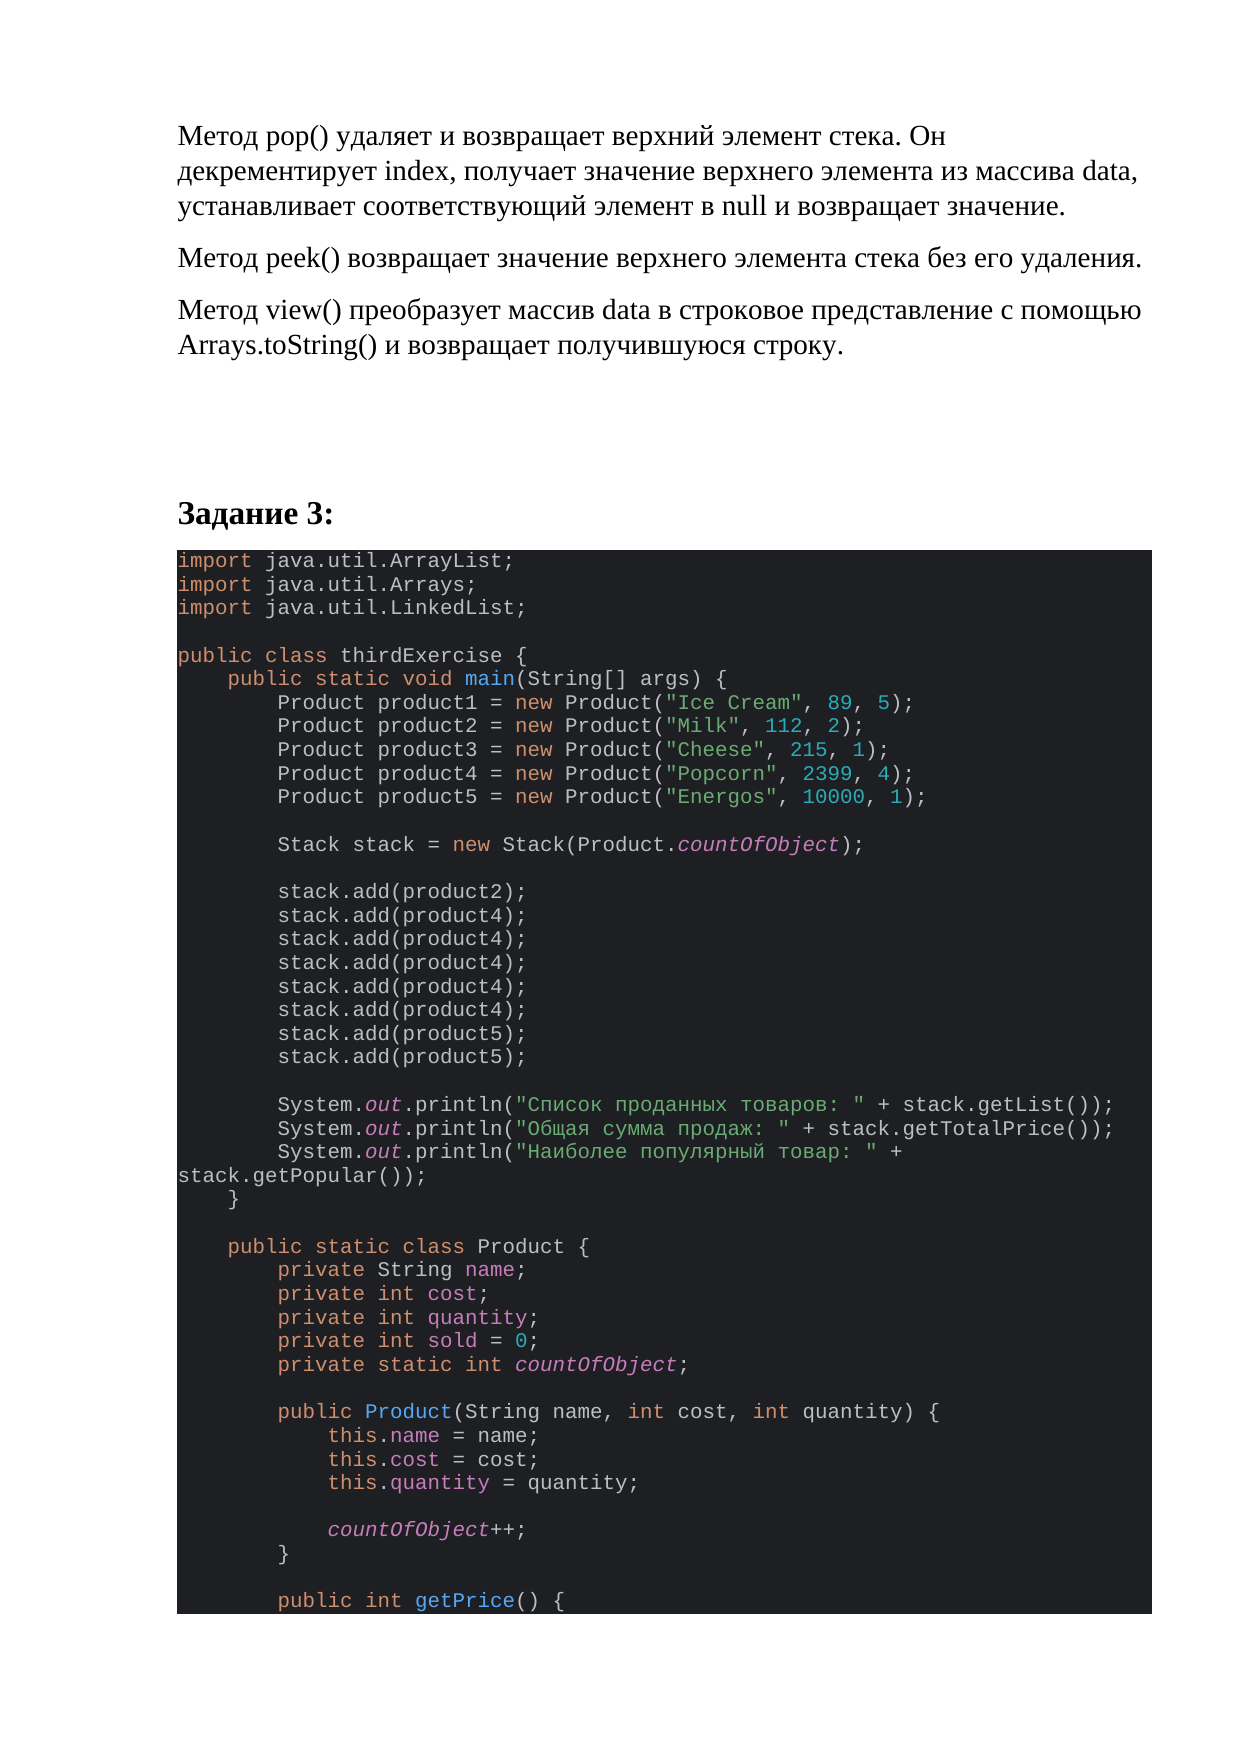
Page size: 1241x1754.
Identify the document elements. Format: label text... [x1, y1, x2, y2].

text Метод pop() удаляет и возвращает верхний элемент стека. Он декрементирует index, получает значение верхнего элемента из массива data, устанавливает соответствующий элемент в null и возвращает значение. [177, 118, 1152, 222]
text Метод peek() возвращает значение верхнего элемента стека без его удаления. [177, 240, 1152, 274]
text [177, 550, 1152, 1614]
text Метод view() преобразует массив data в строковое представление с помощью Arrays.toString() и возвращает получившуюся строку. [177, 292, 1152, 361]
text Задание 3: [177, 493, 1152, 531]
